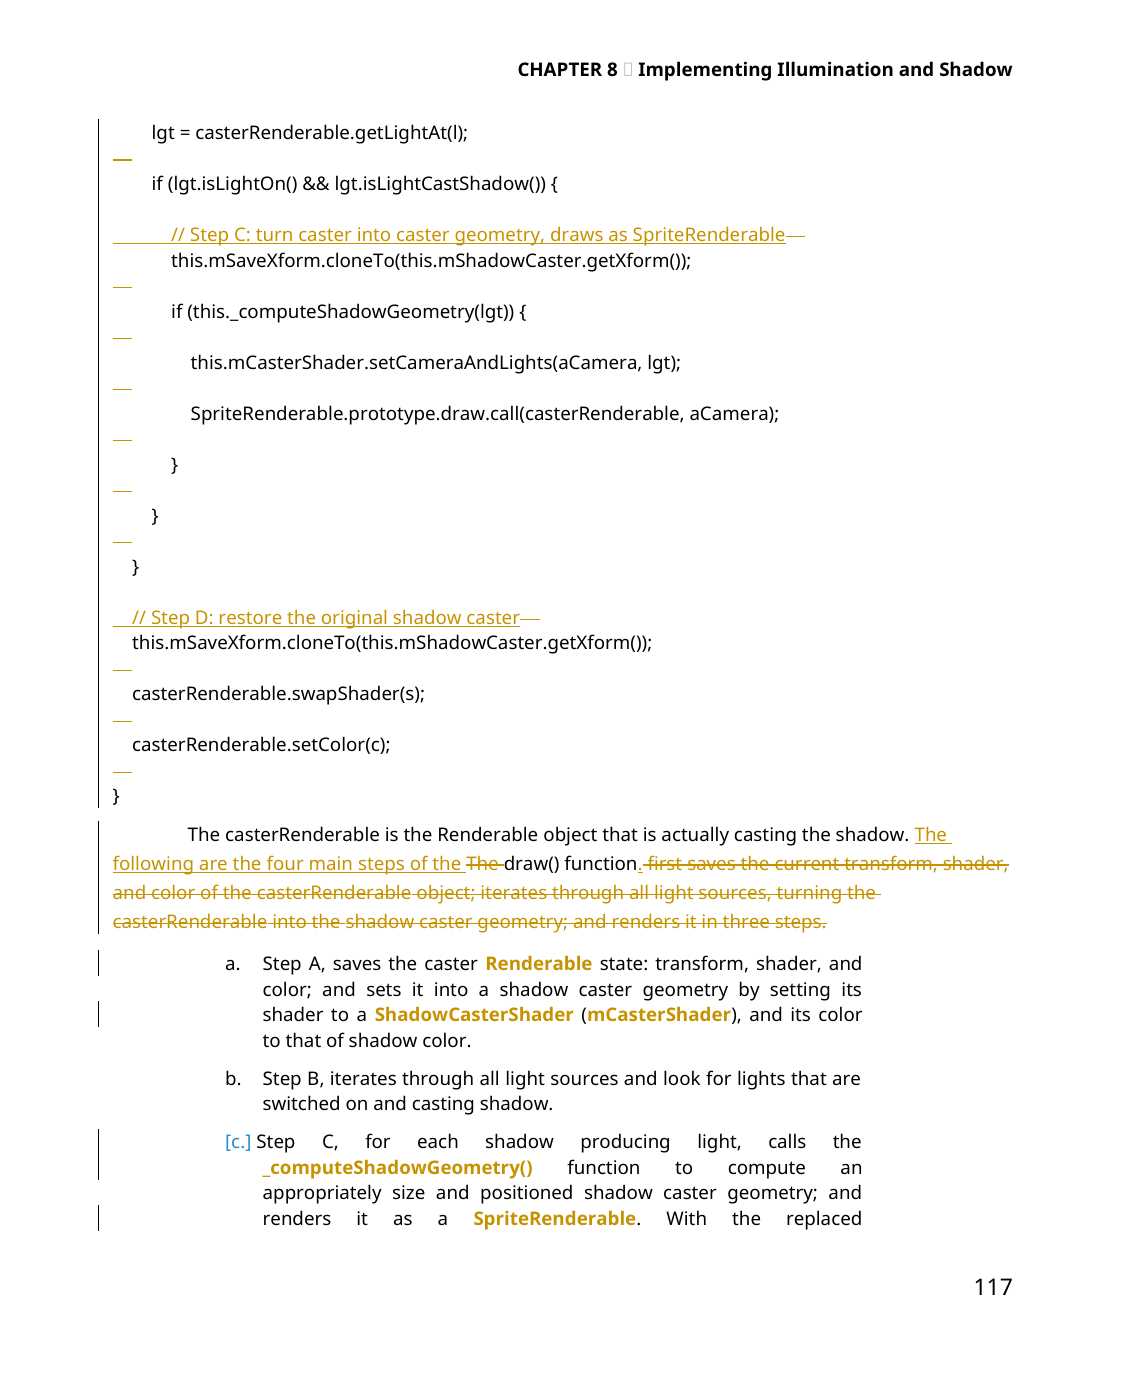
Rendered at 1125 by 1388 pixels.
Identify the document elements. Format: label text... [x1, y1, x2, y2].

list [225, 1128, 862, 1231]
text } [112, 502, 1012, 528]
text casterRenderable.swapShader(s); [112, 681, 1012, 706]
text if (this._computeShadowGeometry(lgt)) { [112, 298, 1012, 323]
text SpriteRenderable.prototype.draw.call(casterRenderable, aCamera); [112, 400, 1012, 426]
text } [112, 783, 1012, 808]
text } [112, 451, 1012, 477]
text lgt = casterRenderable.getLightAt(l); [112, 119, 1012, 145]
text if (lgt.isLightOn() && lgt.isLightCastShadow()) { [112, 170, 1012, 196]
list Step A, saves the caster Renderable state: transform, shader, and color; and sets it into a shadow caster geometry by setting its shader to a ShadowCasterShader (mCasterShader), and its color to that of shadow color. [225, 950, 862, 1052]
text this.mSaveXform.cloneTo(this.mShadowCaster.getXform()); [112, 630, 1012, 655]
text this.mCasterShader.setCameraAndLights(aCamera, lgt); [112, 349, 1012, 374]
text casterRenderable.setColor(c); [112, 732, 1012, 757]
text } [112, 553, 1012, 579]
list Step B, iterates through all light sources and look for lights that are switched on and casting shadow. [225, 1065, 862, 1116]
text this.mSaveXform.cloneTo(this.mShadowCaster.getXform()); [112, 247, 1012, 272]
text The casterRenderable is the Renderable object that is actually casting the shadow. draw() function [112, 821, 1012, 934]
